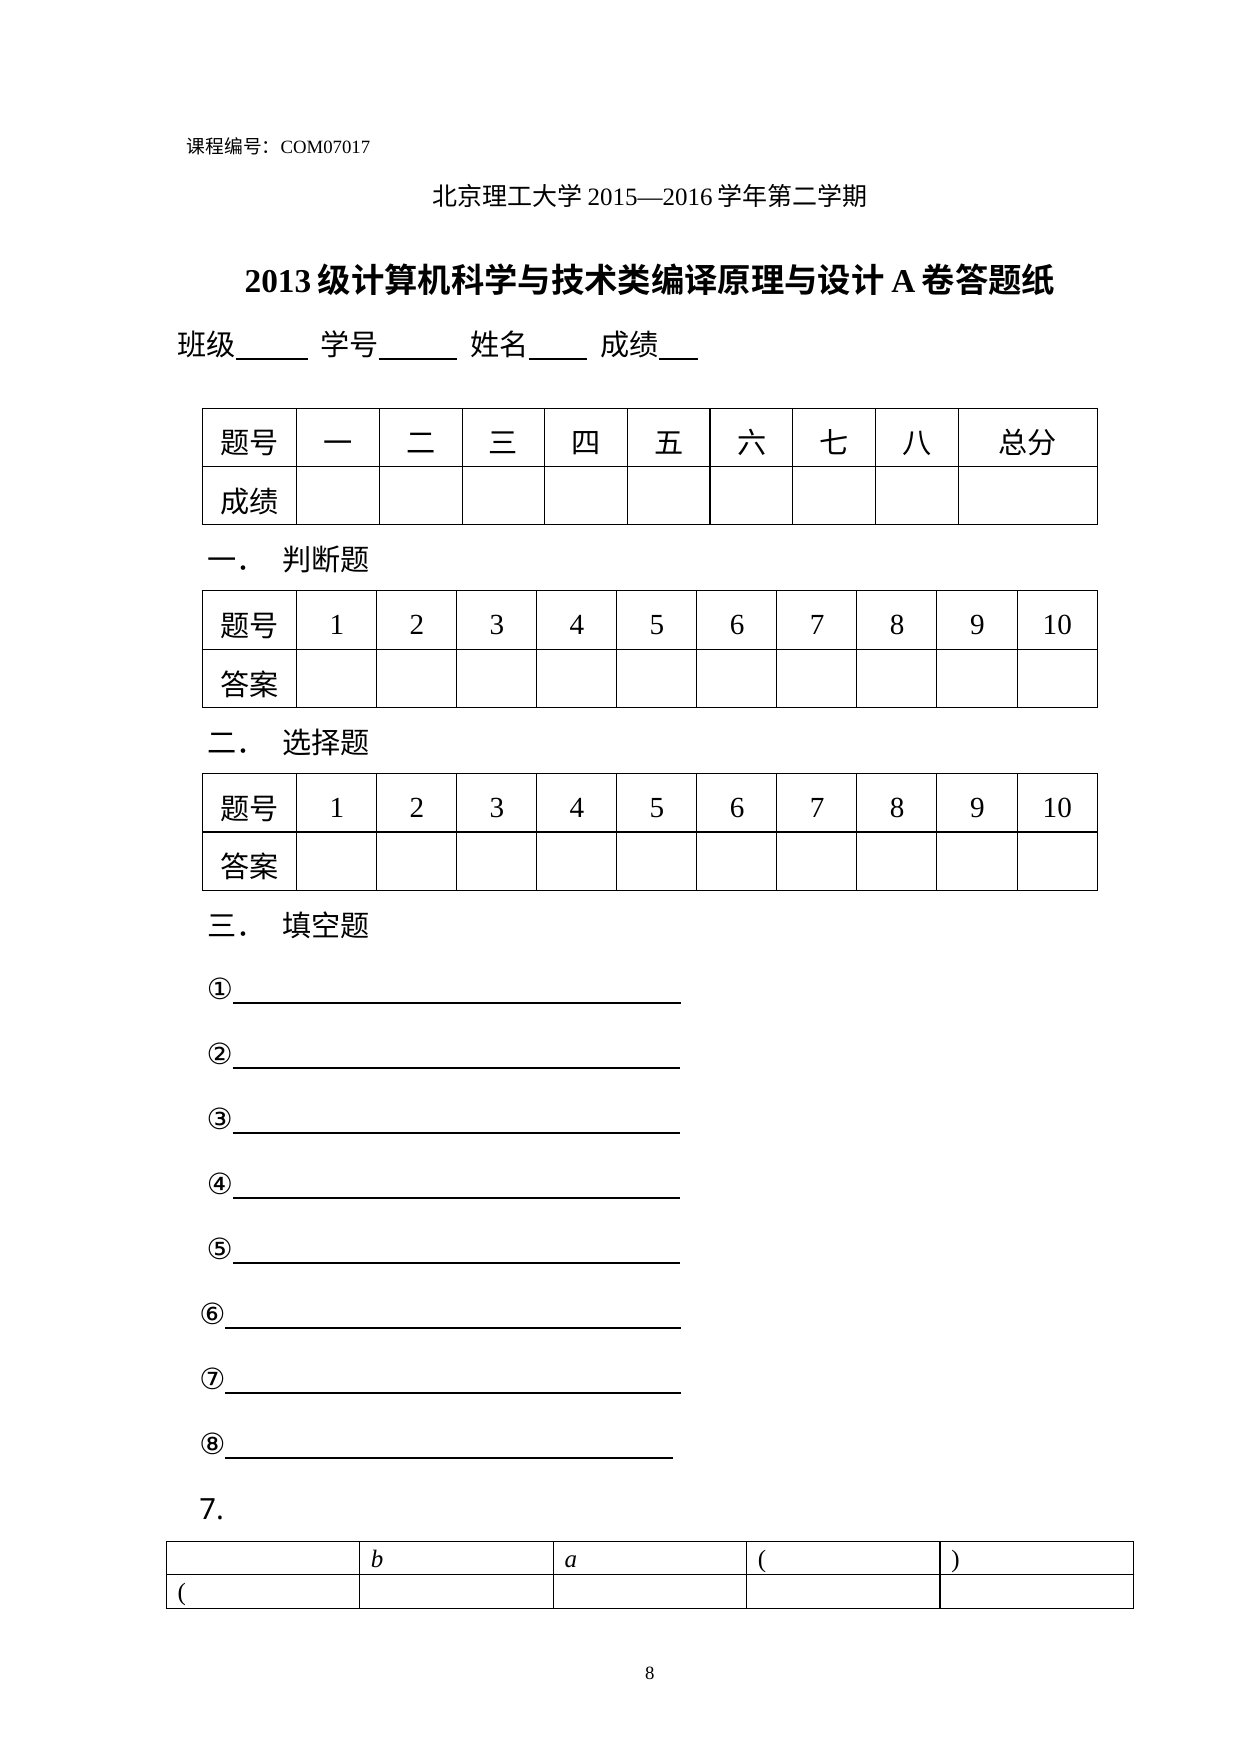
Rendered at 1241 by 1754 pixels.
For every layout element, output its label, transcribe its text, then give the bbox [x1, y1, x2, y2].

list 填空题 [207, 891, 1087, 956]
text ② [177, 1021, 1087, 1086]
table_header ( [747, 1542, 939, 1574]
table_header ) [941, 1542, 1133, 1574]
table_header 二 [380, 409, 462, 466]
table_cell [377, 650, 456, 707]
text 课程编号：COM07017 [177, 129, 1122, 162]
table_cell [380, 467, 462, 524]
text 班级 学号 姓名 成绩 [177, 310, 1122, 375]
table_cell 成绩 [203, 467, 296, 524]
table_header 9 [937, 591, 1017, 649]
table_cell [747, 1575, 939, 1608]
table_cell [777, 833, 856, 890]
table_header 七 [793, 409, 875, 466]
list 选择题 [207, 708, 1087, 773]
table_header 题号 [203, 591, 296, 649]
table_header 3 [457, 591, 536, 649]
table_cell [628, 467, 709, 524]
table_cell [297, 650, 376, 707]
table_header 8 [857, 591, 936, 649]
table_header [167, 1542, 359, 1574]
table_header 一 [297, 409, 379, 466]
table_header 7 [777, 774, 856, 831]
table_header 4 [537, 774, 616, 831]
table_cell 答案 [203, 650, 296, 707]
table_header 题号 [203, 409, 296, 466]
text ⑥ [199, 1281, 1087, 1346]
table_cell [617, 833, 696, 890]
table_header 9 [937, 774, 1017, 831]
text ⑧ [199, 1411, 1087, 1476]
table_cell [1018, 833, 1097, 890]
table_header 1 [297, 591, 376, 649]
table_header 5 [617, 774, 696, 831]
table_cell [537, 833, 616, 890]
table_header 5 [617, 591, 696, 649]
table_cell [457, 833, 536, 890]
text ④ ⑤ [206, 1151, 1087, 1281]
table_cell [941, 1575, 1133, 1608]
table_cell [793, 467, 875, 524]
table_header 10 [1018, 774, 1097, 831]
table_cell [297, 833, 376, 890]
table_header 7 [777, 591, 856, 649]
table_cell [1018, 650, 1097, 707]
table_cell [857, 833, 936, 890]
table_cell [697, 650, 776, 707]
text ③ [177, 1086, 1087, 1151]
table_cell [297, 467, 379, 524]
table_header 10 [1018, 591, 1097, 649]
table_cell 答案 [203, 833, 296, 890]
table_header 总分 [959, 409, 1097, 466]
table_header 三 [463, 409, 544, 466]
table_header 8 [857, 774, 936, 831]
table_cell [377, 833, 456, 890]
table_cell ( [167, 1575, 359, 1608]
table_cell [537, 650, 616, 707]
table_header 2 [377, 774, 456, 831]
table_cell [617, 650, 696, 707]
text 2013级计算机科学与技术类编译原理与设计A卷答题纸 [177, 245, 1122, 310]
table_header 3 [457, 774, 536, 831]
table_cell [959, 467, 1097, 524]
list 判断题 [207, 525, 1087, 590]
table_header 2 [377, 591, 456, 649]
table_header a [554, 1542, 746, 1574]
table_header 6 [697, 774, 776, 831]
table_cell [545, 467, 627, 524]
table_header 4 [537, 591, 616, 649]
table_header 五 [628, 409, 709, 466]
table_cell [937, 833, 1017, 890]
table_header 题号 [203, 774, 296, 831]
table_cell [697, 833, 776, 890]
table_header 6 [697, 591, 776, 649]
table_cell [857, 650, 936, 707]
table_cell [457, 650, 536, 707]
table_cell [876, 467, 958, 524]
table_header 1 [297, 774, 376, 831]
table_cell [777, 650, 856, 707]
table_cell [554, 1575, 746, 1608]
text 7. [199, 1476, 1087, 1541]
table_cell [937, 650, 1017, 707]
table_header 四 [545, 409, 627, 466]
text 北京理工大学2015—2016学年第二学期 [177, 162, 1122, 227]
text ① [177, 956, 1087, 1021]
text ⑦ [199, 1346, 1087, 1411]
table_cell [360, 1575, 553, 1608]
table_header 八 [876, 409, 958, 466]
table_cell [463, 467, 544, 524]
table_header b [360, 1542, 553, 1574]
table_cell [711, 467, 792, 524]
table_header 六 [711, 409, 792, 466]
